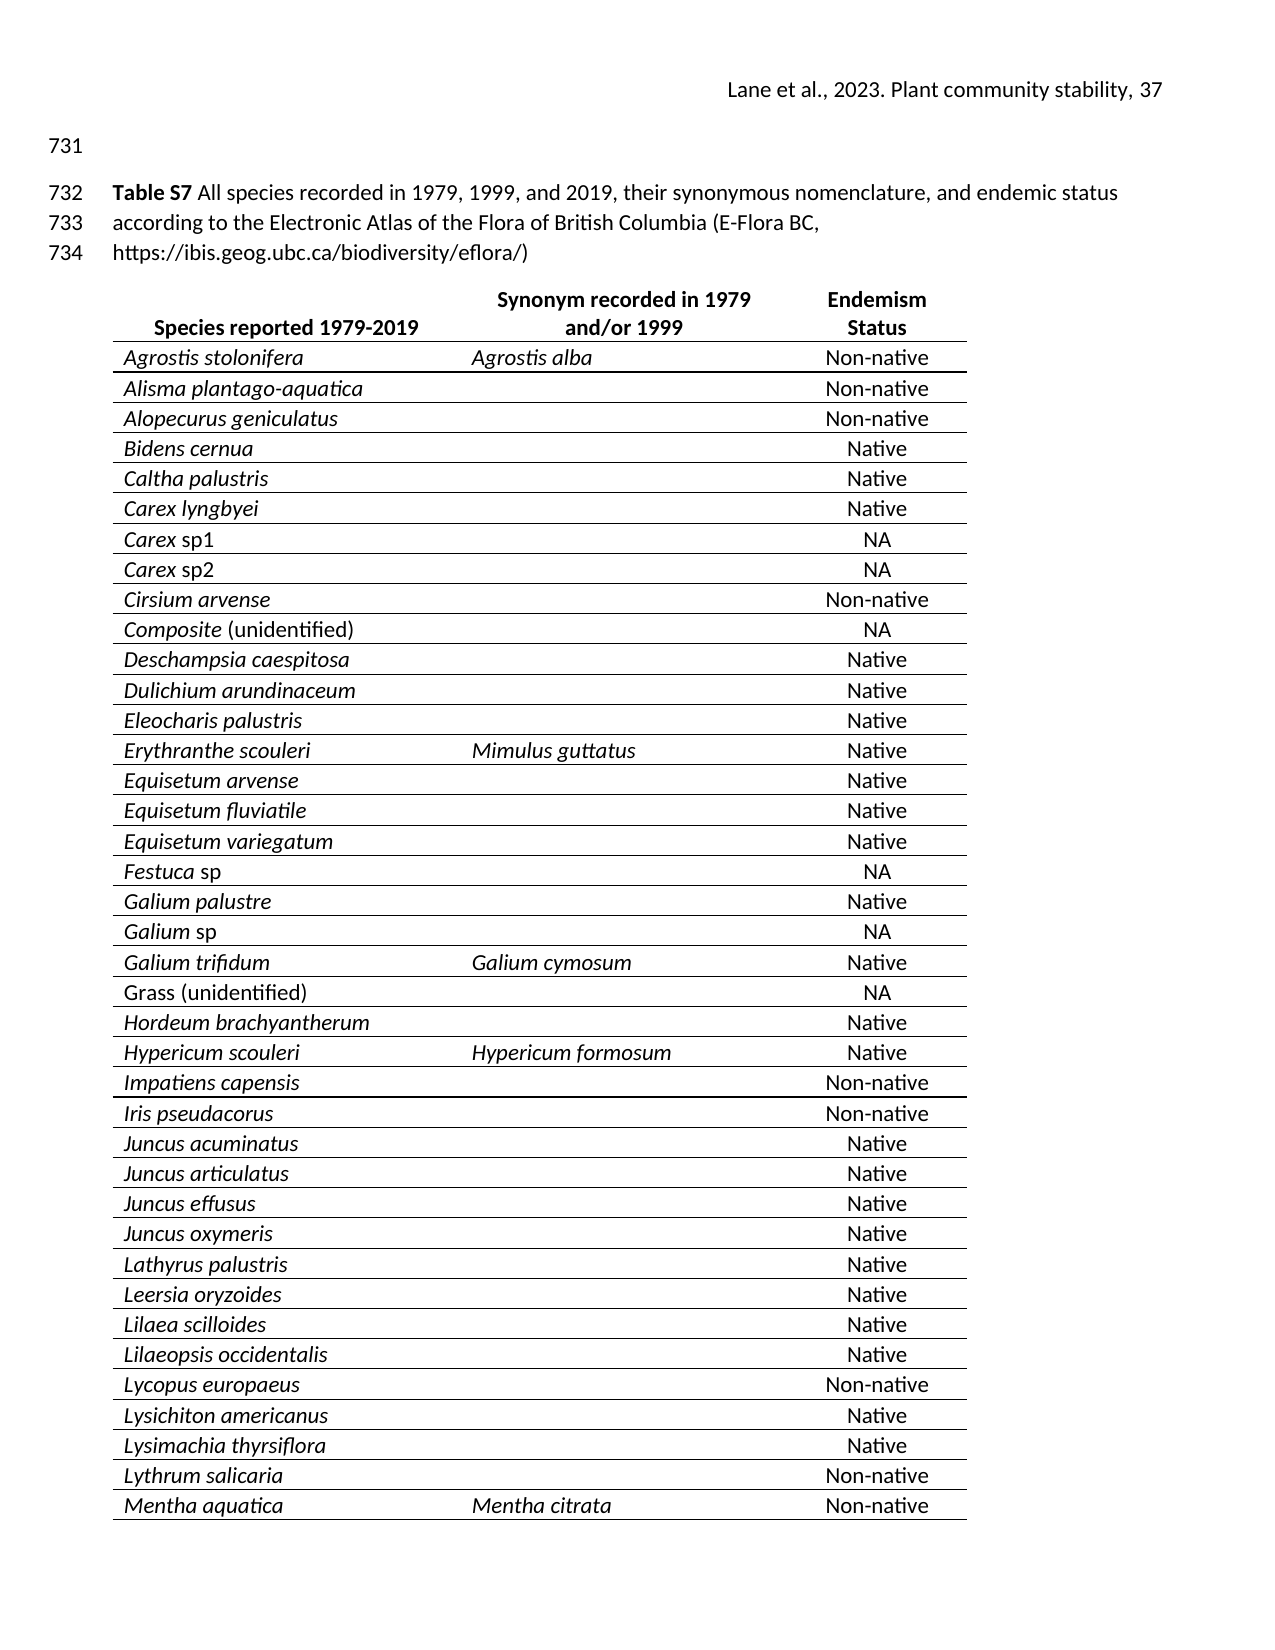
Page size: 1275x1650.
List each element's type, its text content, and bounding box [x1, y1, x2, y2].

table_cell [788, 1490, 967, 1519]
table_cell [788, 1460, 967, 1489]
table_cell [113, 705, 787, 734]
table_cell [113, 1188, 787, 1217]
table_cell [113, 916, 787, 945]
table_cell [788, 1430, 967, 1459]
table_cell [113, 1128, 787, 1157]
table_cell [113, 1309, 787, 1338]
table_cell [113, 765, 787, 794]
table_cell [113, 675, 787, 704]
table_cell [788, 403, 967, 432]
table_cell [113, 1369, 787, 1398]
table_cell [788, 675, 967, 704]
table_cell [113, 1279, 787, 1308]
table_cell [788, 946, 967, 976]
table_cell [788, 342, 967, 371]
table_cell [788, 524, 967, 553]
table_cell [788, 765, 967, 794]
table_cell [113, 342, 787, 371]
text Table S7 All species recorded in 1979, 1999, and 2019, their synonymous nomenclature, and endemic status according to the Electronic Atlas of the Flora of British Columbia (E-Flora BC, https://ibis.geog.ubc.ca/biodiversity/eflora/) [112, 178, 1162, 266]
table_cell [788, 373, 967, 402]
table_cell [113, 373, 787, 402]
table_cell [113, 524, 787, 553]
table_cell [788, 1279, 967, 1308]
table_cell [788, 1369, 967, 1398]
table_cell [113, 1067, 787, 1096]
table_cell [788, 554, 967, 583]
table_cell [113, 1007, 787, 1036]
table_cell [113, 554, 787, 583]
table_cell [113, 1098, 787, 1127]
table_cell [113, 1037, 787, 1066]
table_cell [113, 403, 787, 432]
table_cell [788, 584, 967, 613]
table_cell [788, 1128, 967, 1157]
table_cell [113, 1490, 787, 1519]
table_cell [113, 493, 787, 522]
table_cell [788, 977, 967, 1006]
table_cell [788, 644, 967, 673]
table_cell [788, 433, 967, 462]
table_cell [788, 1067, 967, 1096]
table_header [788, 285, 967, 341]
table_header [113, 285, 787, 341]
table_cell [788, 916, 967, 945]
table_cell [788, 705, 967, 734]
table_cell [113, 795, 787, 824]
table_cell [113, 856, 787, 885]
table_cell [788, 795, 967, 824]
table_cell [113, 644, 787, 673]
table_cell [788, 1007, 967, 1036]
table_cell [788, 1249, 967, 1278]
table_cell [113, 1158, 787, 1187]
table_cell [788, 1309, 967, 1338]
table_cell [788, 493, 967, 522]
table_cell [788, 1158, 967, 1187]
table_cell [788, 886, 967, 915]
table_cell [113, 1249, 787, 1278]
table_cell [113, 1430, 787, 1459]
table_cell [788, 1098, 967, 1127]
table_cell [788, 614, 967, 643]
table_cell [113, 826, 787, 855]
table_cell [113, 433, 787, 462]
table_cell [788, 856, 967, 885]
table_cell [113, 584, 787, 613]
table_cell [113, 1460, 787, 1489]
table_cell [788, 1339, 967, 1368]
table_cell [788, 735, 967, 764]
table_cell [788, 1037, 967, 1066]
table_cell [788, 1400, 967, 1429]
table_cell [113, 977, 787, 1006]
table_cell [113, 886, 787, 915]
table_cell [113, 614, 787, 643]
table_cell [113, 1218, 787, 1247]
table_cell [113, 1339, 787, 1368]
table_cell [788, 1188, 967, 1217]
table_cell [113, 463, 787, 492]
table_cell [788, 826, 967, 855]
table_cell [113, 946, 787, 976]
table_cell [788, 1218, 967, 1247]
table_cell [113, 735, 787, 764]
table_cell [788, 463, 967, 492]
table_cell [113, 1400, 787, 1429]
